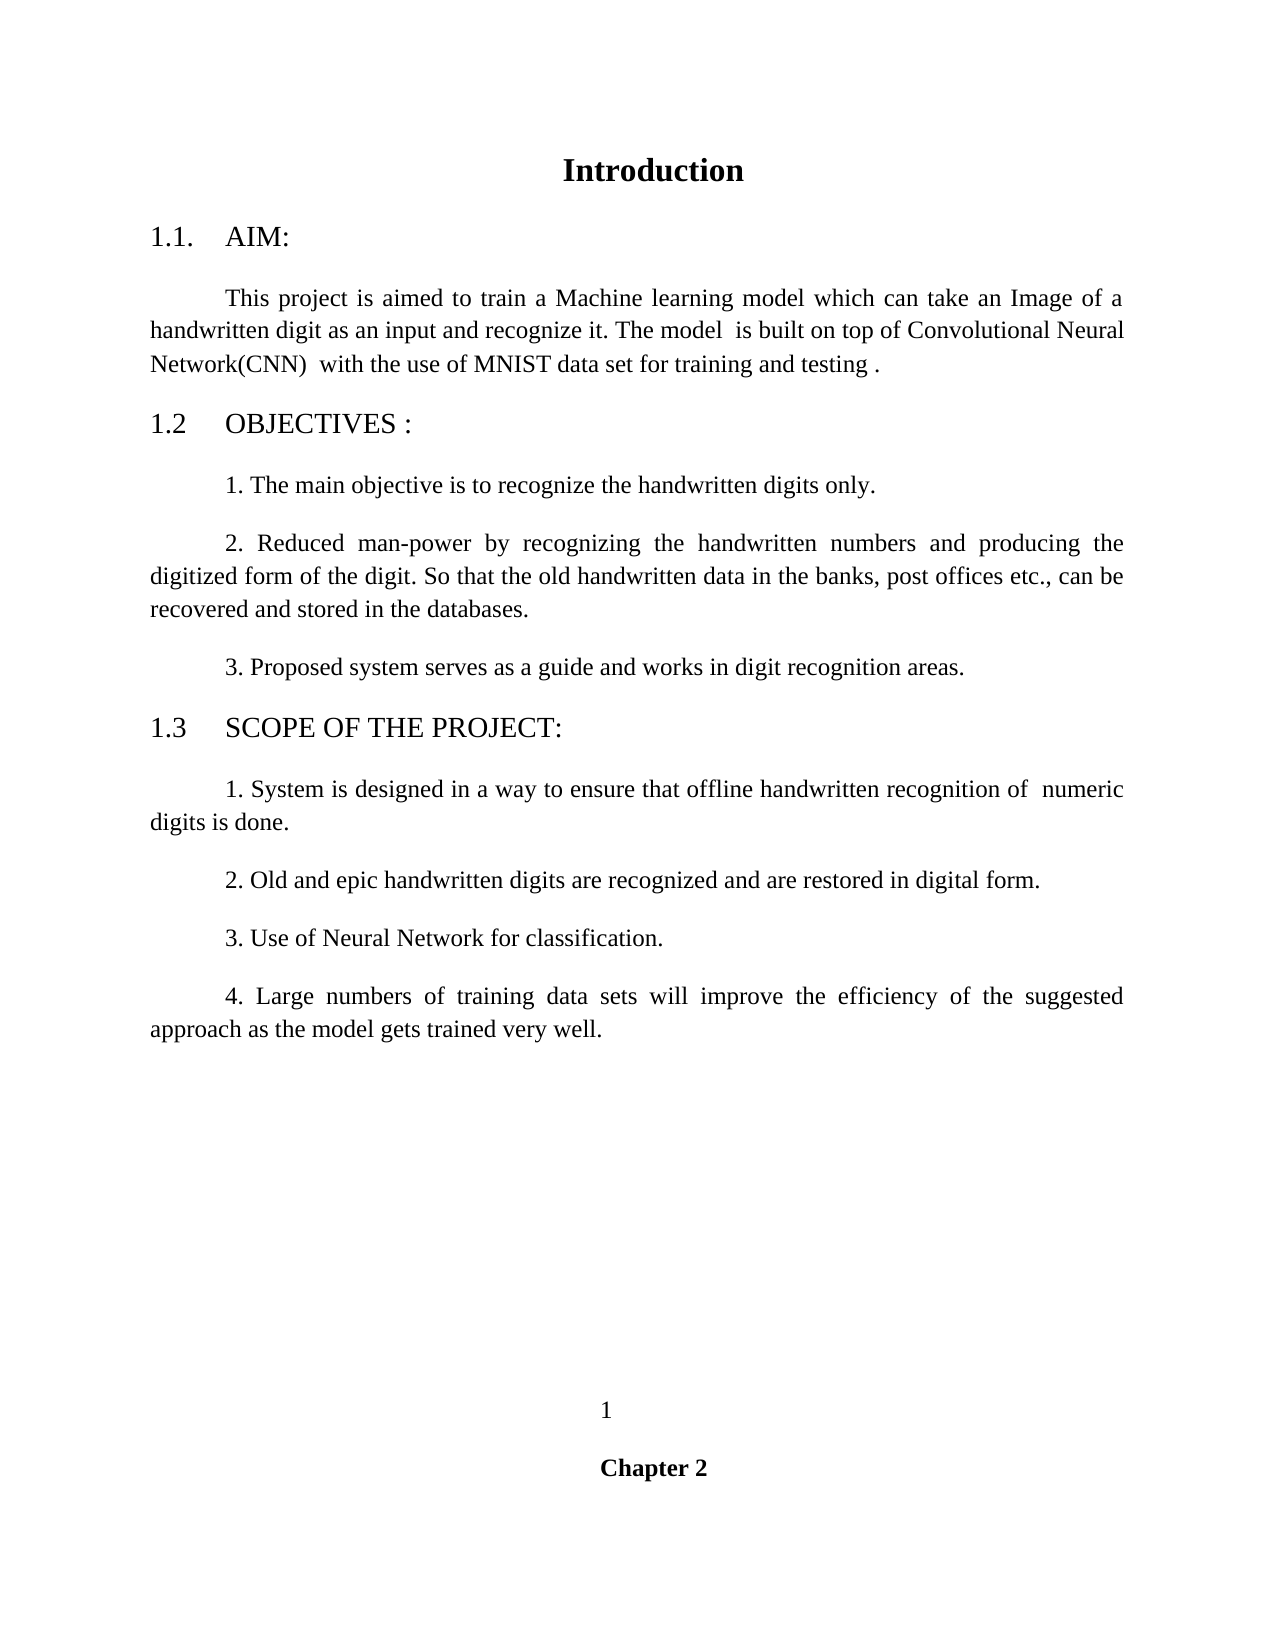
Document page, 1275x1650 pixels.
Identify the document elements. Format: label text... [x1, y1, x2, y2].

text 2. Reduced man-power by recognizing the handwritten numbers and producing the digitized form of the digit. So that the old handwritten data in the banks, post offices etc., can be recovered and stored in the databases. [150, 528, 1125, 623]
text 1 [600, 1396, 1125, 1424]
text 3. Use of Neural Network for classification. [150, 923, 1125, 952]
text 4. Large numbers of training data sets will improve the efficiency of the suggested approach as the model gets trained very well. [150, 981, 1125, 1043]
text 1. System is designed in a way to ensure that offline handwritten recognition of numeric digits is done. [150, 774, 1125, 836]
text 3. Proposed system serves as a guide and works in digit recognition areas. [150, 652, 1125, 681]
text Chapter 2 [525, 1453, 1125, 1482]
text 1.3 SCOPE OF THE PROJECT: [150, 710, 1125, 744]
text Introduction [150, 150, 1125, 188]
text This project is aimed to train a Machine learning model which can take an Image of a handwritten digit as an input and recognize it. The model is built on top of Convolutional Neural Network(CNN) with the use of MNIST data set for training and testing . [150, 283, 1125, 377]
text 1.1. AIM: [150, 219, 1125, 253]
text 1.2 OBJECTIVES : [150, 407, 1125, 440]
text 1. The main objective is to recognize the handwritten digits only. [150, 470, 1125, 499]
text 2. Old and epic handwritten digits are recognized and are restored in digital form. [150, 865, 1125, 894]
